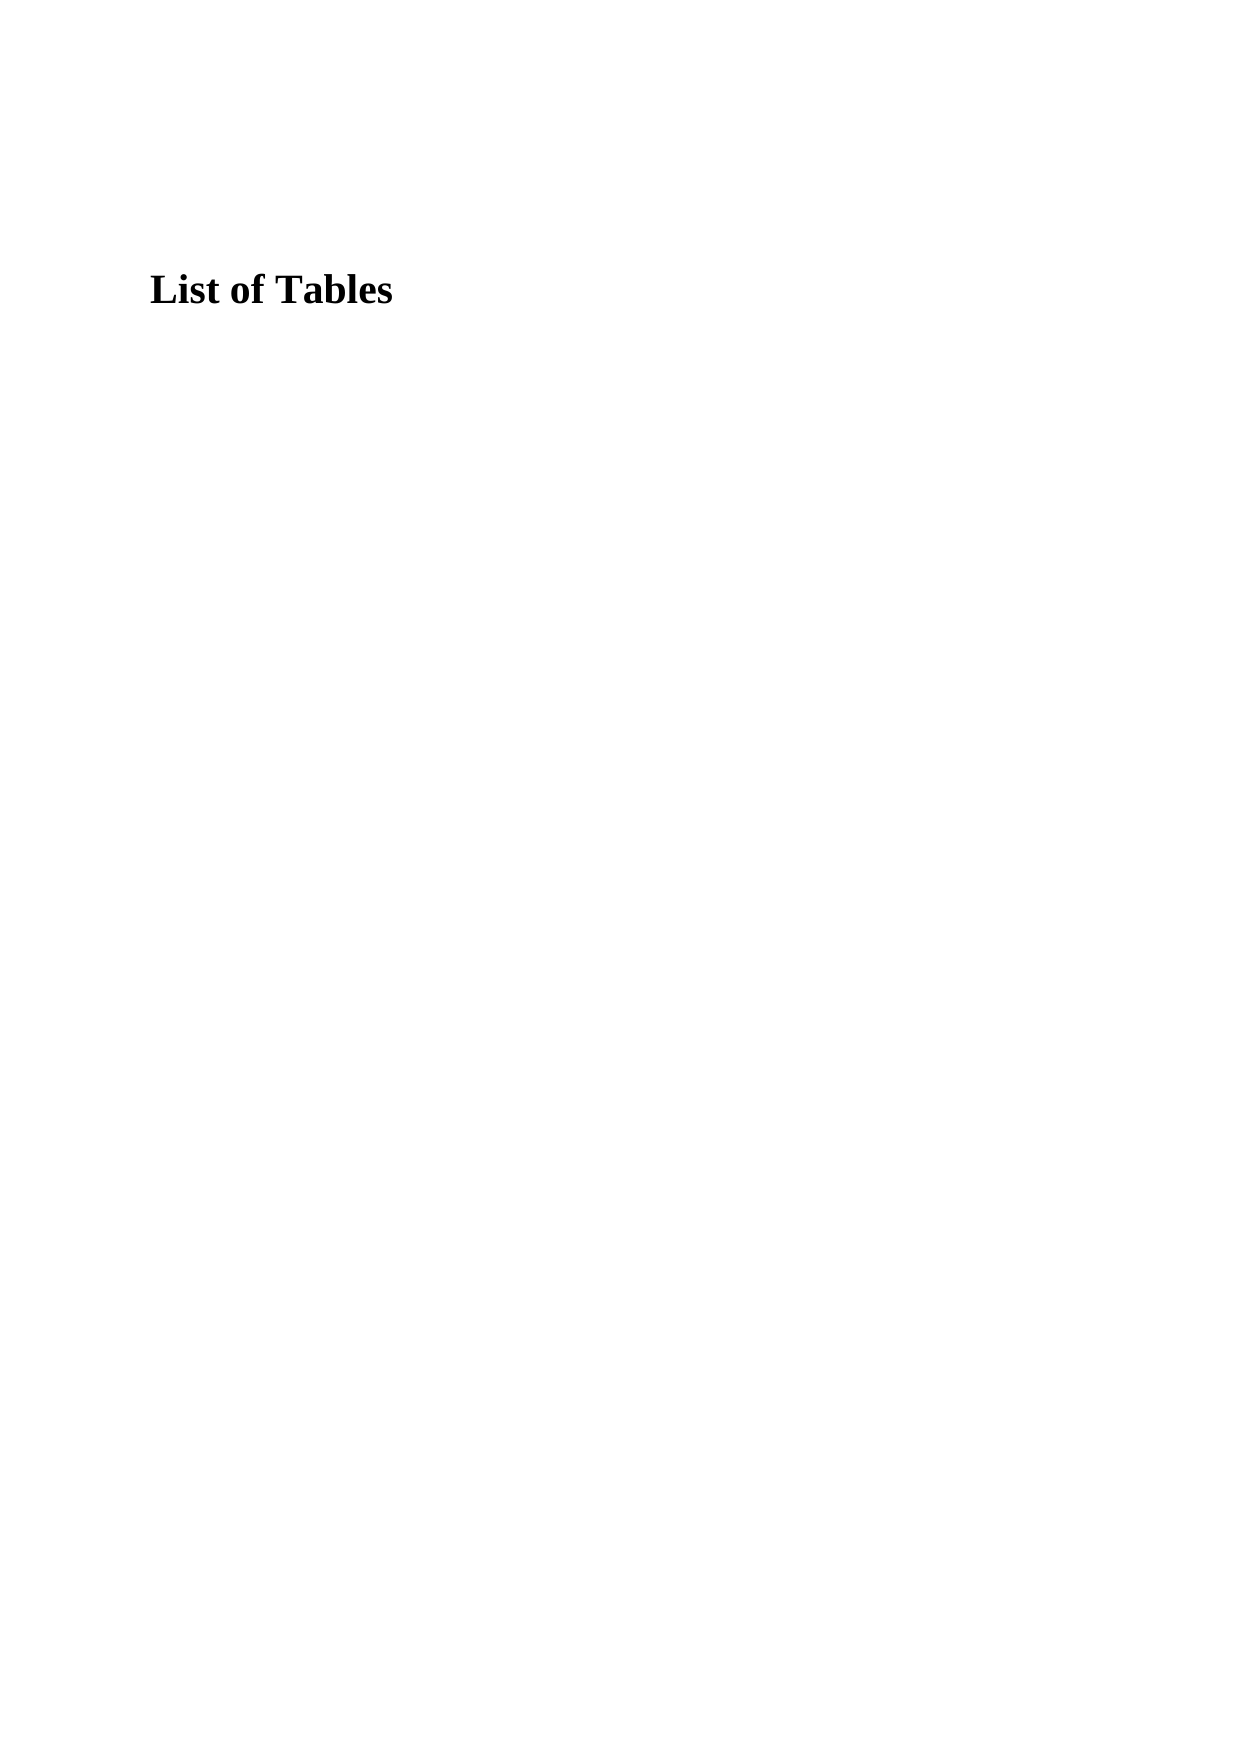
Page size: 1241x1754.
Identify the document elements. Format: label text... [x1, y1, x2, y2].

subtitle List of Tables [150, 265, 1090, 313]
